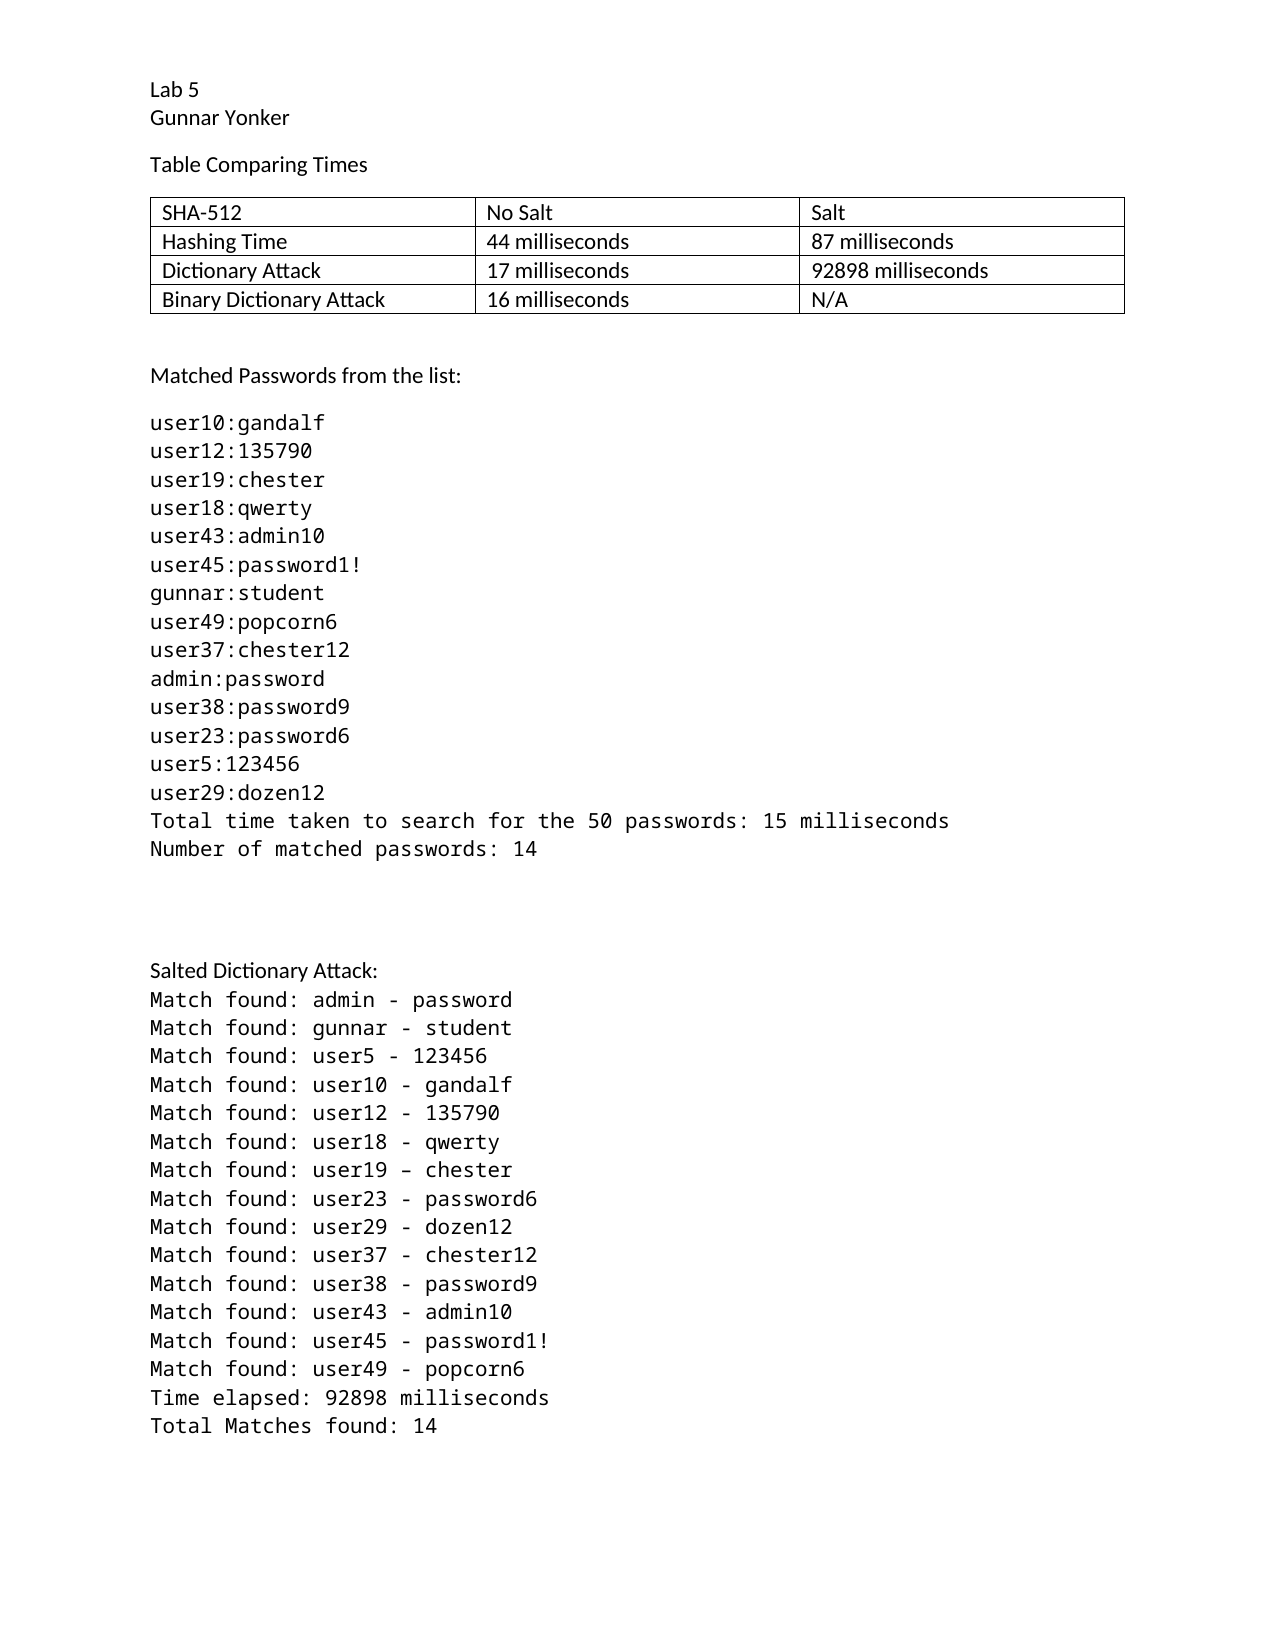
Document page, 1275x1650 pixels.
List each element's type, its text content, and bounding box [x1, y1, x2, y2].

text Match found: user43 - admin10 [150, 1297, 1125, 1326]
table_cell Binary Dictionary Attack [151, 285, 475, 313]
table_header Salt [800, 198, 1124, 226]
text Time elapsed: 92898 milliseconds [150, 1383, 1125, 1411]
text Match found: user49 - popcorn6 [150, 1354, 1125, 1383]
text user49:popcorn6 [150, 607, 1125, 635]
text Match found: user18 - qwerty [150, 1127, 1125, 1155]
text user43:admin10 [150, 522, 1125, 550]
text Matched Passwords from the list: [150, 361, 1125, 389]
table_cell 44 milliseconds [476, 227, 799, 255]
text Match found: user37 - chester12 [150, 1241, 1125, 1269]
table_cell 17 milliseconds [476, 256, 799, 284]
text Match found: gunnar - student [150, 1013, 1125, 1042]
text user10:gandalf [150, 408, 1125, 436]
table_header No Salt [476, 198, 799, 226]
text admin:password [150, 664, 1125, 692]
table_header SHA-512 [151, 198, 475, 226]
text Match found: user29 - dozen12 [150, 1212, 1125, 1241]
text user18:qwerty [150, 493, 1125, 522]
text Total time taken to search for the 50 passwords: 15 milliseconds [150, 806, 1125, 834]
text Salted Dictionary Attack: Match found: admin - password [150, 957, 1125, 1013]
text Match found: user38 - password9 [150, 1269, 1125, 1297]
table_cell Hashing Time [151, 227, 475, 255]
text user29:dozen12 [150, 778, 1125, 806]
text user5:123456 [150, 749, 1125, 778]
text Number of matched passwords: 14 [150, 834, 1125, 863]
text Total Matches found: 14 [150, 1411, 1125, 1440]
text user23:password6 [150, 721, 1125, 749]
text user12:135790 [150, 436, 1125, 465]
text gunnar:student [150, 578, 1125, 607]
text Match found: user23 - password6 [150, 1184, 1125, 1212]
text Match found: user12 - 135790 [150, 1098, 1125, 1127]
text Match found: user19 – chester [150, 1155, 1125, 1184]
text user19:chester [150, 465, 1125, 493]
table_cell Dictionary Attack [151, 256, 475, 284]
text Table Comparing Times [150, 150, 1125, 178]
table_cell 87 milliseconds [800, 227, 1124, 255]
table_cell N/A [800, 285, 1124, 313]
text user38:password9 [150, 692, 1125, 721]
text user37:chester12 [150, 635, 1125, 664]
table_cell 16 milliseconds [476, 285, 799, 313]
text Match found: user10 - gandalf [150, 1070, 1125, 1098]
text user45:password1! [150, 550, 1125, 578]
table_cell 92898 milliseconds [800, 256, 1124, 284]
text Match found: user45 - password1! [150, 1326, 1125, 1354]
text Match found: user5 - 123456 [150, 1042, 1125, 1070]
